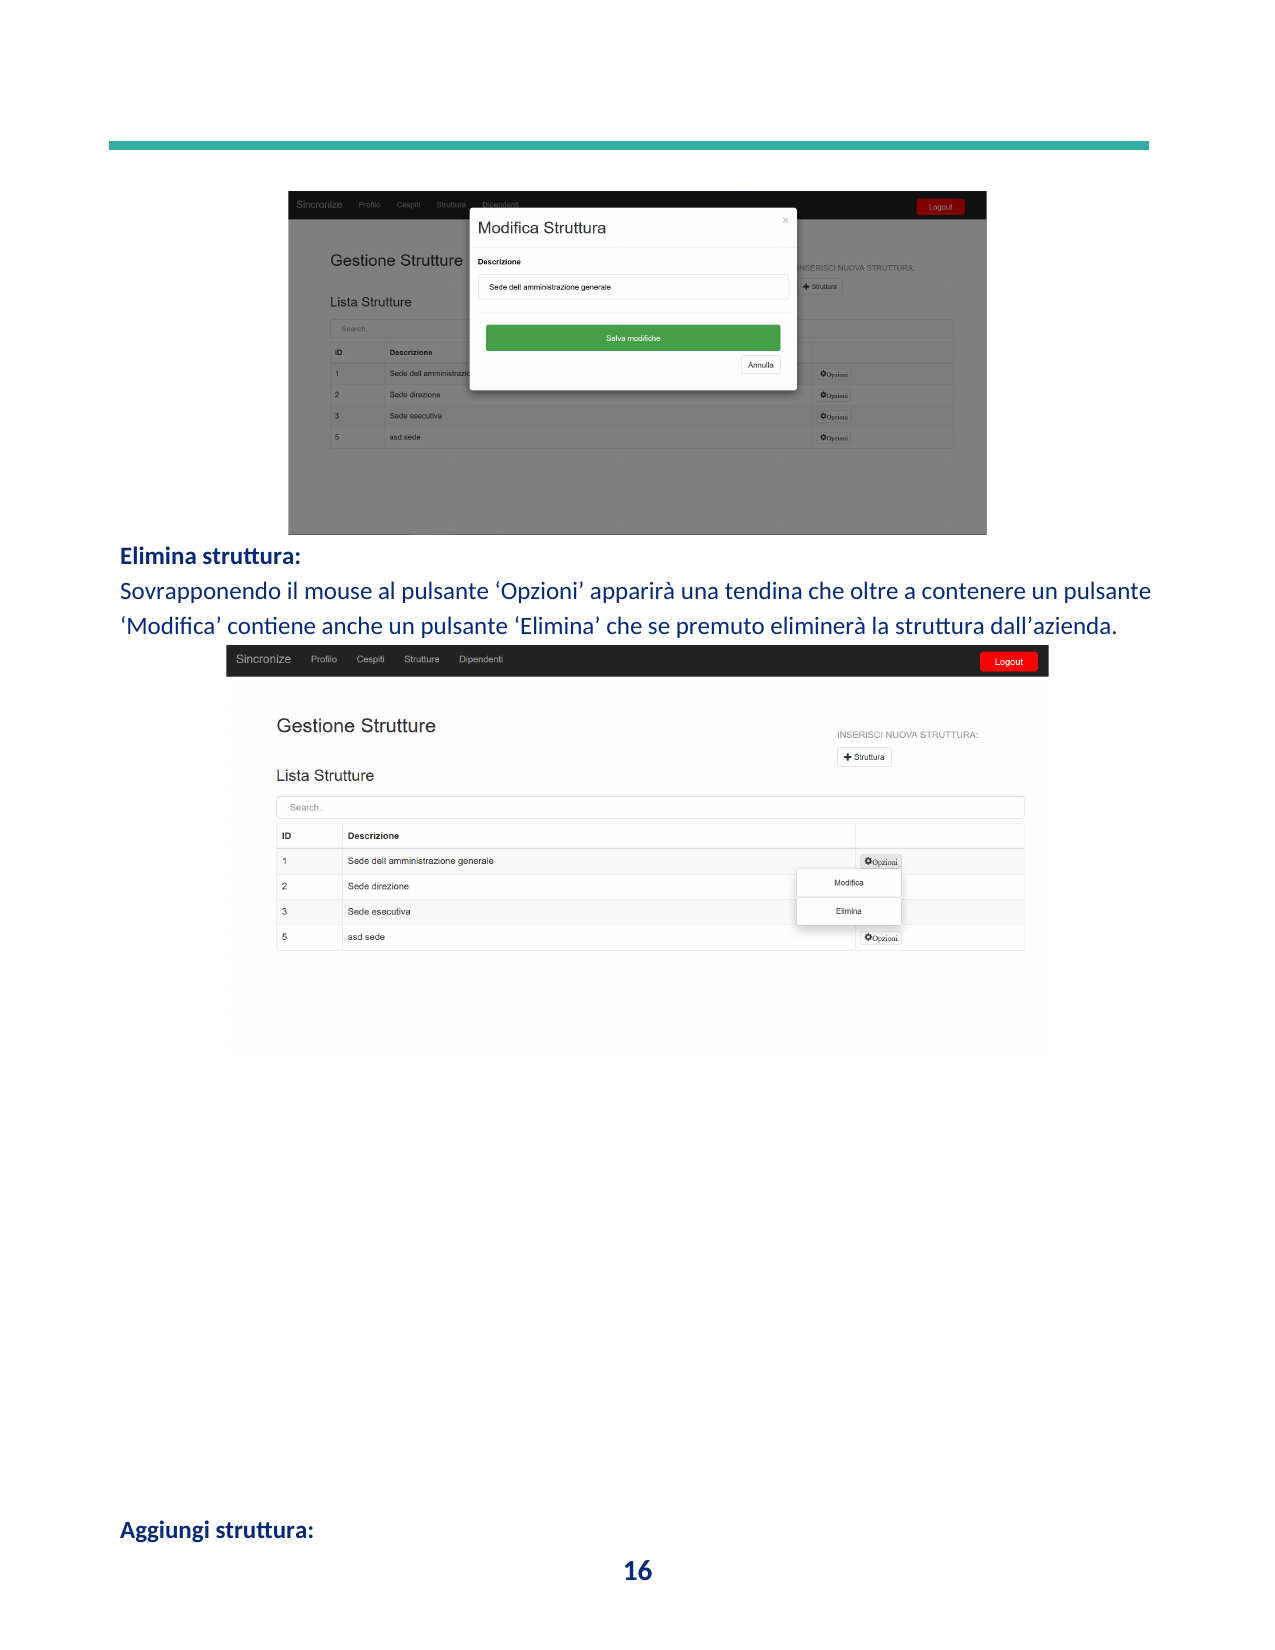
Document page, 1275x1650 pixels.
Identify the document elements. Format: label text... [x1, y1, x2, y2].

text Sovrapponendo il mouse al pulsante ‘Opzioni’ apparirà una tendina che oltre a contenere un pulsante ‘Modifica’ contiene anche un pulsante ‘Elimina’ che se premuto eliminerà la struttura dall’azienda. [120, 575, 1155, 641]
text Elimina struttura: [120, 540, 1155, 571]
text Aggiungi struttura: [120, 1514, 1155, 1544]
picture [288, 191, 987, 535]
picture [226, 645, 1049, 1054]
